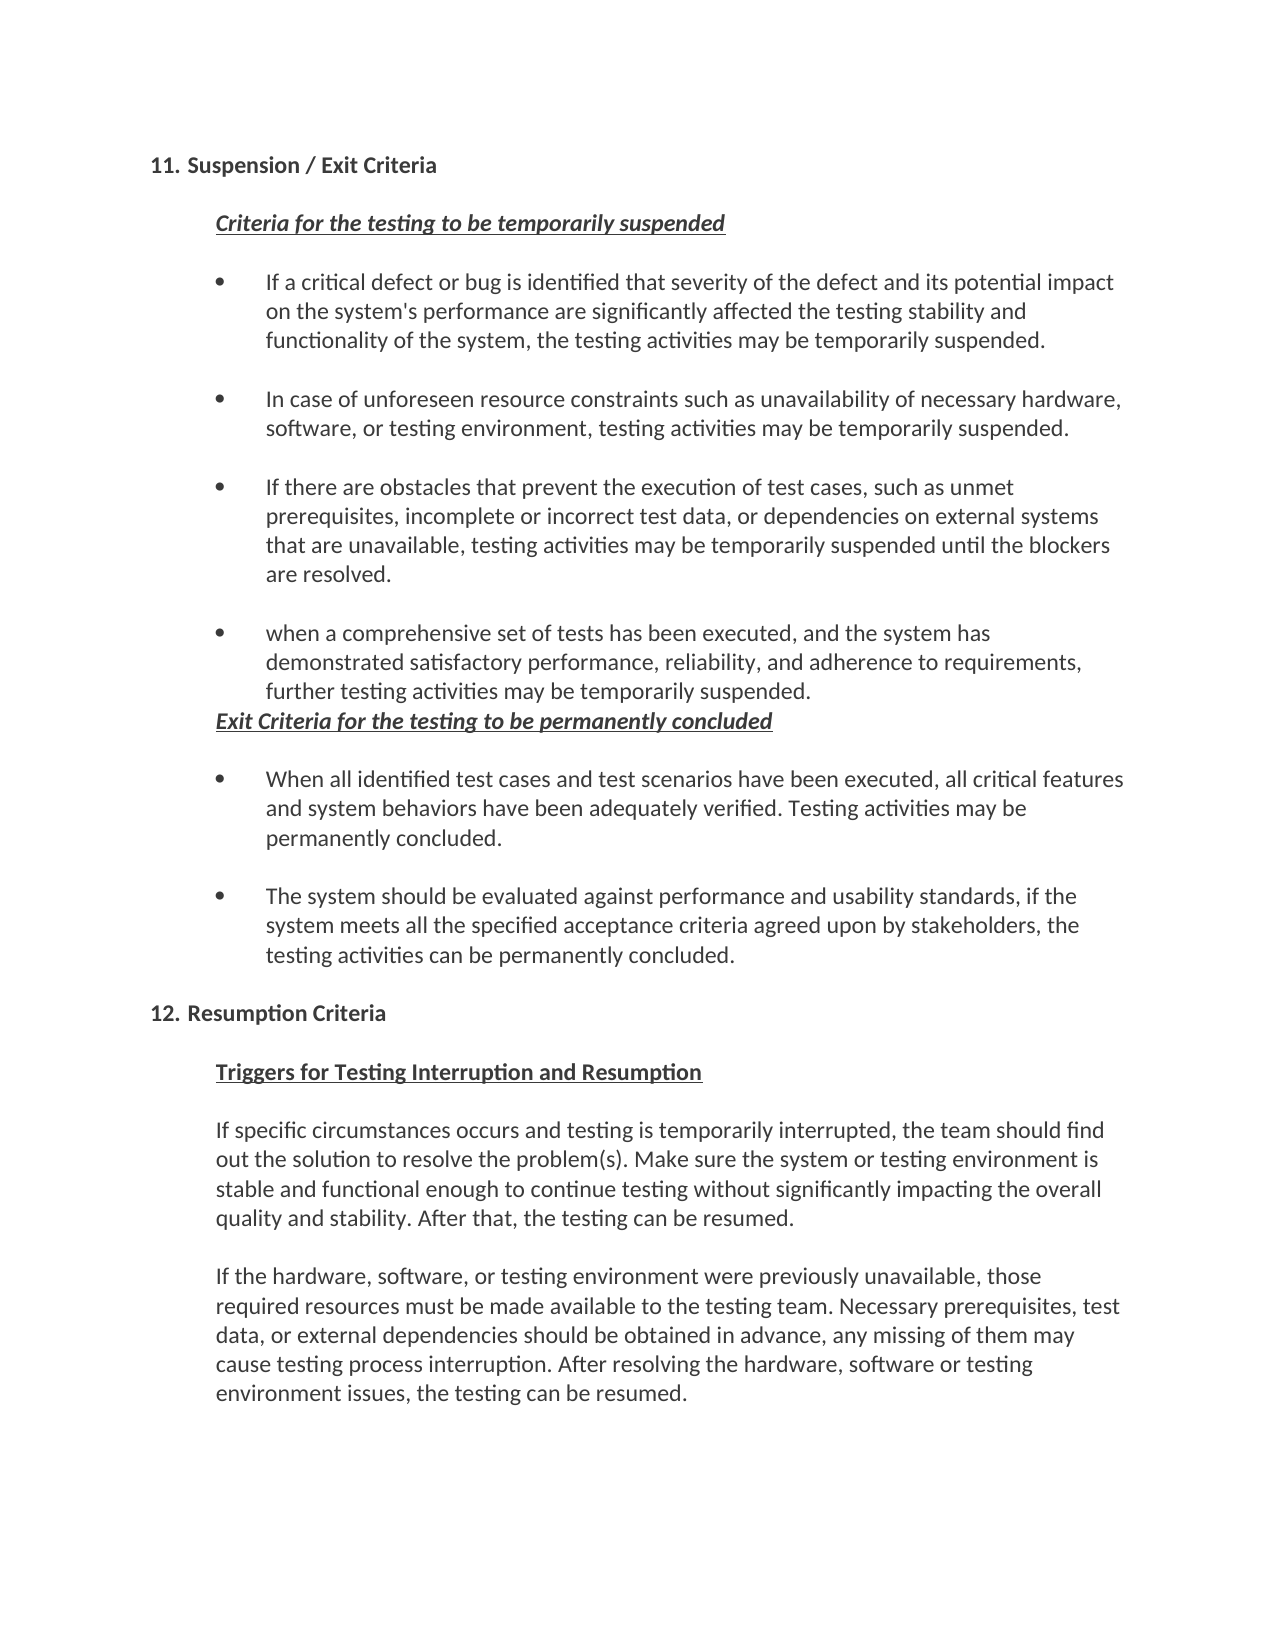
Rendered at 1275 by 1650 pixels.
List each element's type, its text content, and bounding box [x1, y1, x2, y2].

list Suspension / Exit Criteria [150, 150, 1125, 179]
text Exit Criteria for the testing to be permanently concluded [216, 706, 1125, 735]
list When all identified test cases and test scenarios have been executed, all critical features and system behaviors have been adequately verified. Testing activities may be permanently concluded. [216, 764, 1125, 852]
list when a comprehensive set of tests has been executed, and the system has demonstrated satisfactory performance, reliability, and adherence to requirements, further testing activities may be temporarily suspended. [216, 618, 1125, 706]
text Triggers for Testing Interruption and Resumption [216, 1057, 1125, 1086]
text Criteria for the testing to be temporarily suspended [216, 208, 1125, 238]
text If specific circumstances occurs and testing is temporarily interrupted, the team should find out the solution to resolve the problem(s). Make sure the system or testing environment is stable and functional enough to continue testing without significantly impacting the overall quality and stability. After that, the testing can be resumed. [216, 1115, 1125, 1232]
list The system should be evaluated against performance and usability standards, if the system meets all the specified acceptance criteria agreed upon by stakeholders, the testing activities can be permanently concluded. [216, 881, 1125, 969]
list In case of unforeseen resource constraints such as unavailability of necessary hardware, software, or testing environment, testing activities may be temporarily suspended. [216, 384, 1125, 442]
list Resumption Criteria [150, 998, 1125, 1027]
list If there are obstacles that prevent the execution of test cases, such as unmet prerequisites, incomplete or incorrect test data, or dependencies on external systems that are unavailable, testing activities may be temporarily suspended until the blockers are resolved. [216, 472, 1125, 589]
text If the hardware, software, or testing environment were previously unavailable, those required resources must be made available to the testing team. Necessary prerequisites, test data, or external dependencies should be obtained in advance, any missing of them may cause testing process interruption. After resolving the hardware, software or testing environment issues, the testing can be resumed. [216, 1261, 1125, 1408]
list If a critical defect or bug is identified that severity of the defect and its potential impact on the system's performance are significantly affected the testing stability and functionality of the system, the testing activities may be temporarily suspended. [216, 267, 1125, 355]
